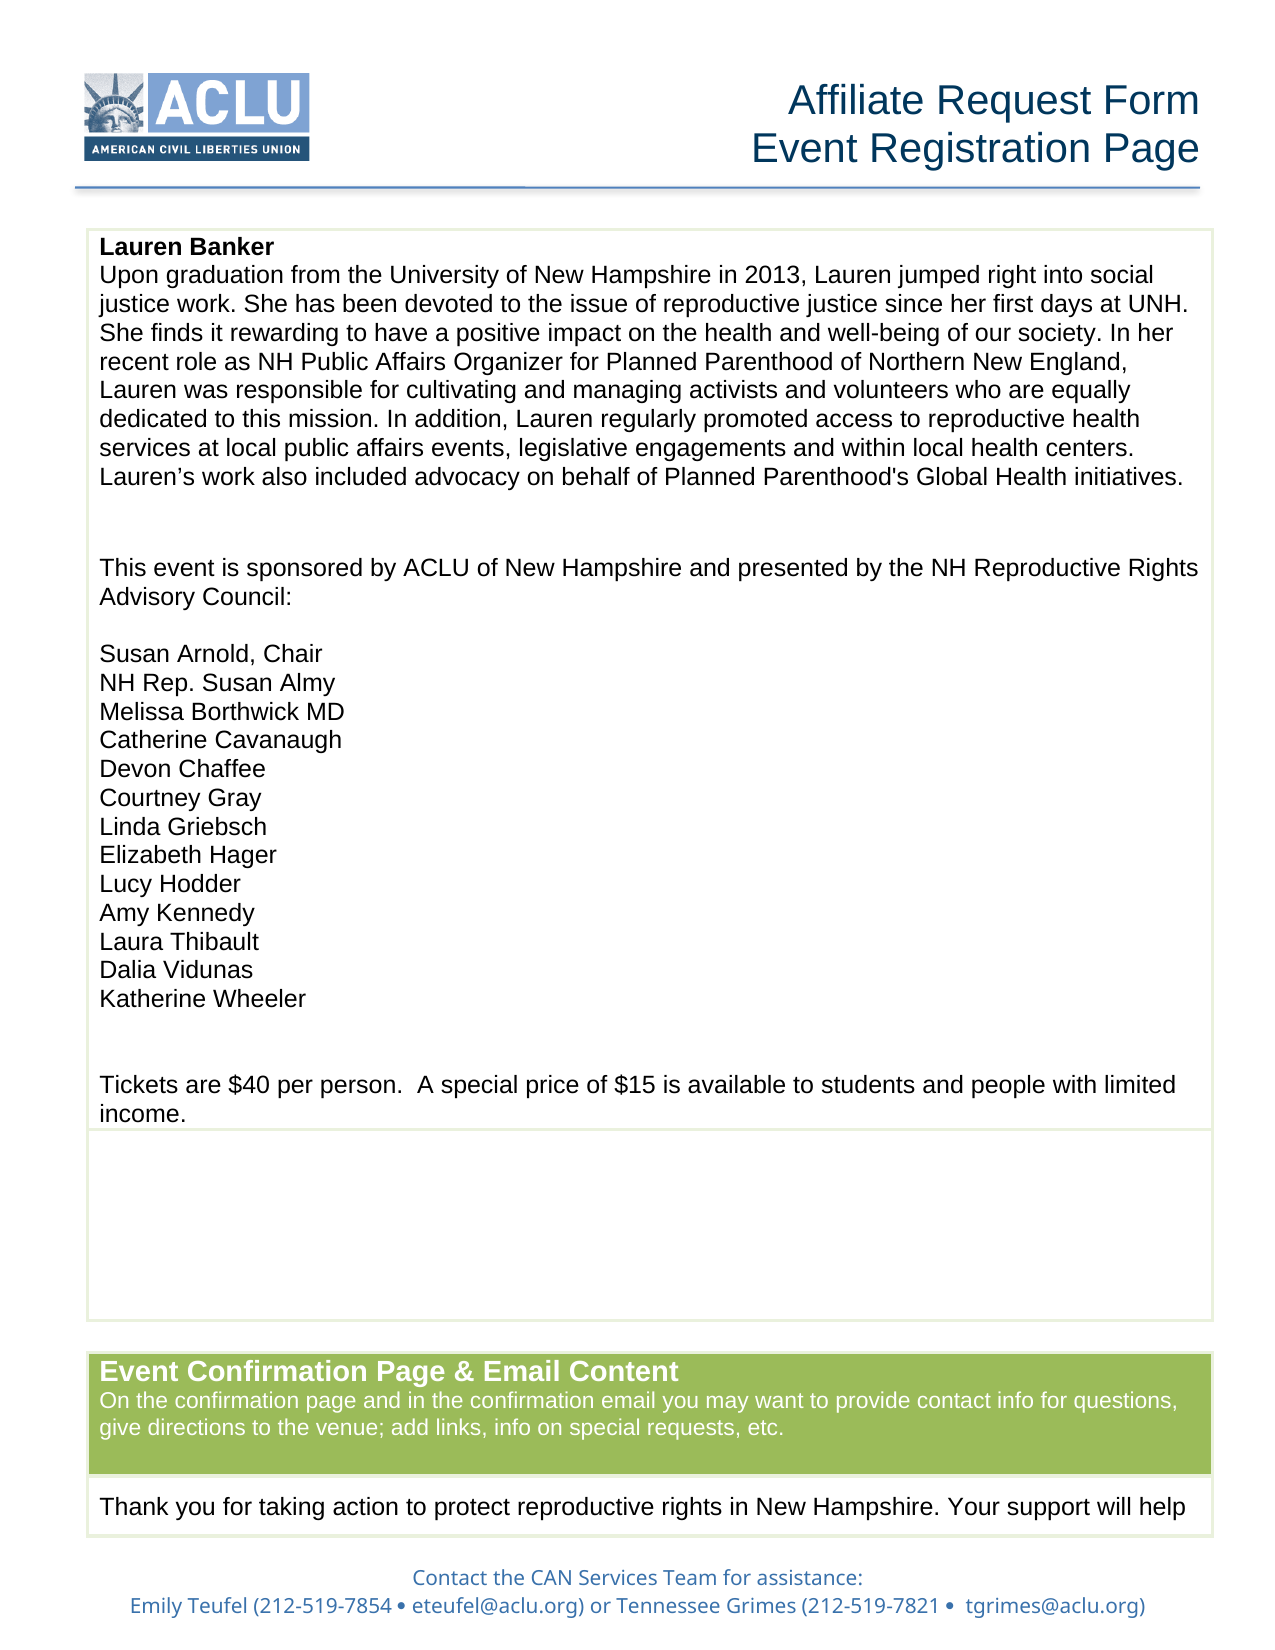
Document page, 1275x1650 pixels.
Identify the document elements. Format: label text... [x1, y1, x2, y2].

table_header Event Confirmation Page & Email Content On the confirmation page and in the confirmation email you may want to provide contact info for questions, give directions to the venue; add links, info on special requests, etc. [89, 1354, 1211, 1474]
table_cell [89, 1131, 1211, 1319]
picture [84, 73, 310, 161]
